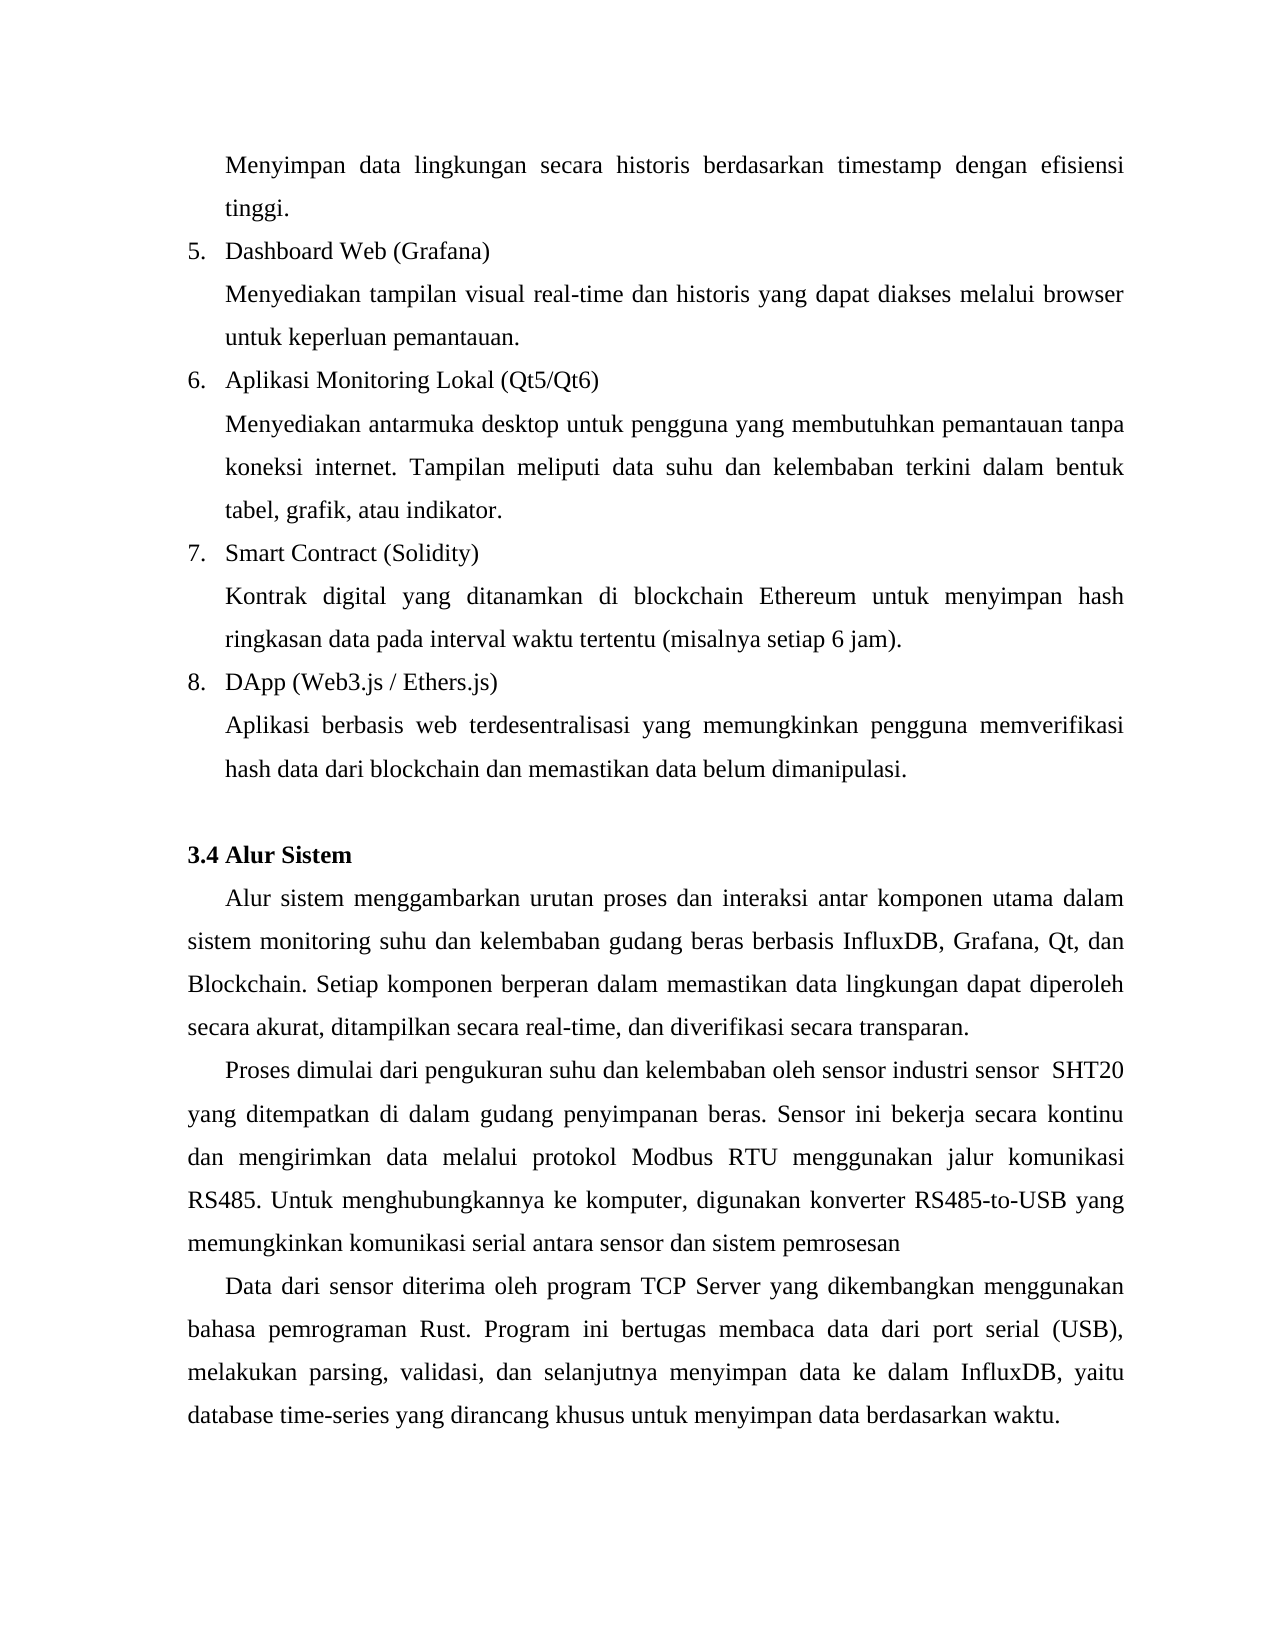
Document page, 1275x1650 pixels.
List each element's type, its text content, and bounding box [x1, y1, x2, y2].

text Menyediakan antarmuka desktop untuk pengguna yang membutuhkan pemantauan tanpa koneksi internet. Tampilan meliputi data suhu dan kelembaban terkini dalam bentuk tabel, grafik, atau indikator. [225, 409, 1125, 524]
list Alur Sistem [187, 840, 1125, 869]
list DApp (Web3.js / Ethers.js) [187, 667, 1125, 696]
list Aplikasi Monitoring Lokal (Qt5/Qt6) [187, 366, 1125, 394]
text Alur sistem menggambarkan urutan proses dan interaksi antar komponen utama dalam sistem monitoring suhu dan kelembaban gudang beras berbasis InfluxDB, Grafana, Qt, dan Blockchain. Setiap komponen berperan dalam memastikan data lingkungan dapat diperoleh secara akurat, ditampilkan secara real-time, dan diverifikasi secara transparan. [187, 883, 1125, 1041]
text Menyediakan tampilan visual real-time dan historis yang dapat diakses melalui browser untuk keperluan pemantauan. [225, 279, 1125, 351]
list Dashboard Web (Grafana) [187, 236, 1125, 265]
text Proses dimulai dari pengukuran suhu dan kelembaban oleh sensor industri sensor SHT20 yang ditempatkan di dalam gudang penyimpanan beras. Sensor ini bekerja secara kontinu dan mengirimkan data melalui protokol Modbus RTU menggunakan jalur komunikasi RS485. Untuk menghubungkannya ke komputer, digunakan konverter RS485-to-USB yang memungkinkan komunikasi serial antara sensor dan sistem pemrosesan [187, 1056, 1125, 1257]
text Menyimpan data lingkungan secara historis berdasarkan timestamp dengan efisiensi tinggi. [225, 150, 1125, 222]
text Data dari sensor diterima oleh program TCP Server yang dikembangkan menggunakan bahasa pemrograman Rust. Program ini bertugas membaca data dari port serial (USB), melakukan parsing, validasi, dan selanjutnya menyimpan data ke dalam InfluxDB, yaitu database time-series yang dirancang khusus untuk menyimpan data berdasarkan waktu. [187, 1271, 1125, 1429]
list Smart Contract (Solidity) [187, 538, 1125, 567]
text Aplikasi berbasis web terdesentralisasi yang memungkinkan pengguna memverifikasi hash data dari blockchain dan memastikan data belum dimanipulasi. [225, 711, 1125, 782]
text Kontrak digital yang ditanamkan di blockchain Ethereum untuk menyimpan hash ringkasan data pada interval waktu tertentu (misalnya setiap 6 jam). [225, 581, 1125, 653]
